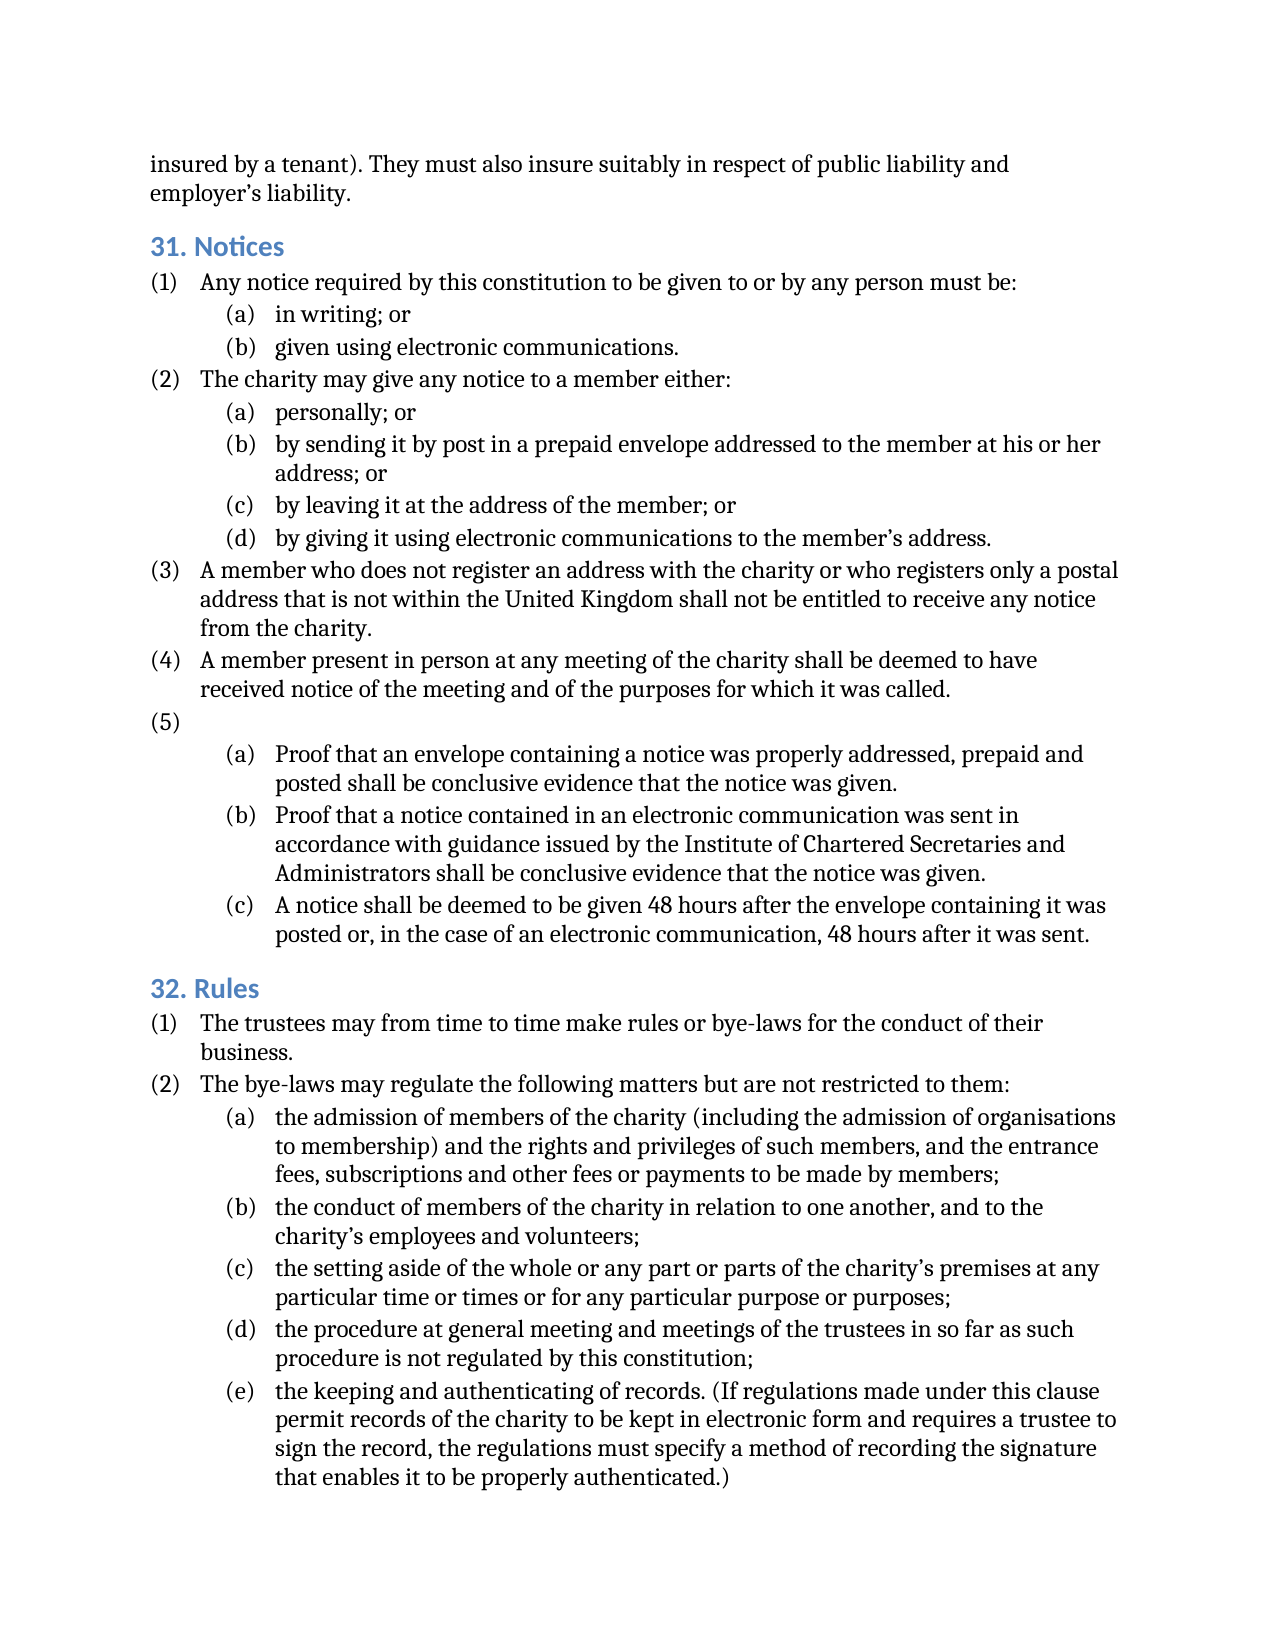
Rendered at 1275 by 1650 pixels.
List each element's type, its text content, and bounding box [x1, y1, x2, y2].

list The trustees may from time to time make rules or bye-laws for the conduct of their business. [150, 1009, 1125, 1067]
list by leaving it at the address of the member; or [225, 491, 1125, 520]
subtitle 32. Rules [150, 970, 1125, 1005]
list the admission of members of the charity (including the admission of organisations to membership) and the rights and privileges of such members, and the entrance fees, subscriptions and other fees or payments to be made by members; [225, 1103, 1125, 1189]
list personally; or [225, 398, 1125, 426]
list Any notice required by this constitution to be given to or by any person must be: [150, 268, 1125, 296]
list by sending it by post in a prepaid envelope addressed to the member at his or her address; or [225, 430, 1125, 488]
list Proof that a notice contained in an electronic communication was sent in accordance with guidance issued by the Institute of Chartered Secretaries and Administrators shall be conclusive evidence that the notice was given. [225, 801, 1125, 888]
list Proof that an envelope containing a notice was properly addressed, prepaid and posted shall be conclusive evidence that the notice was given. [225, 740, 1125, 798]
list the keeping and authenticating of records. (If regulations made under this clause permit records of the charity to be kept in electronic form and requires a trustee to sign the record, the regulations must specify a method of recording the signature that enables it to be properly authenticated.) [225, 1377, 1125, 1492]
subtitle 31. Notices [150, 228, 1125, 264]
list in writing; or [225, 300, 1125, 329]
list The charity may give any notice to a member either: [150, 365, 1125, 394]
list A notice shall be deemed to be given 48 hours after the envelope containing it was posted or, in the case of an electronic communication, 48 hours after it was sent. [225, 891, 1125, 949]
list A member present in person at any meeting of the charity shall be deemed to have received notice of the meeting and of the purposes for which it was called. [150, 646, 1125, 704]
list by giving it using electronic communications to the member’s address. [225, 524, 1125, 553]
list the procedure at general meeting and meetings of the trustees in so far as such procedure is not regulated by this constitution; [225, 1315, 1125, 1373]
list the setting aside of the whole or any part or parts of the charity’s premises at any particular time or times or for any particular purpose or purposes; [225, 1254, 1125, 1312]
list A member who does not register an address with the charity or who registers only a postal address that is not within the United Kingdom shall not be entitled to receive any notice from the charity. [150, 556, 1125, 643]
list given using electronic communications. [225, 333, 1125, 361]
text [150, 150, 1125, 207]
list the conduct of members of the charity in relation to one another, and to the charity’s employees and volunteers; [225, 1193, 1125, 1250]
list The bye-laws may regulate the following matters but are not restricted to them: [150, 1070, 1125, 1099]
